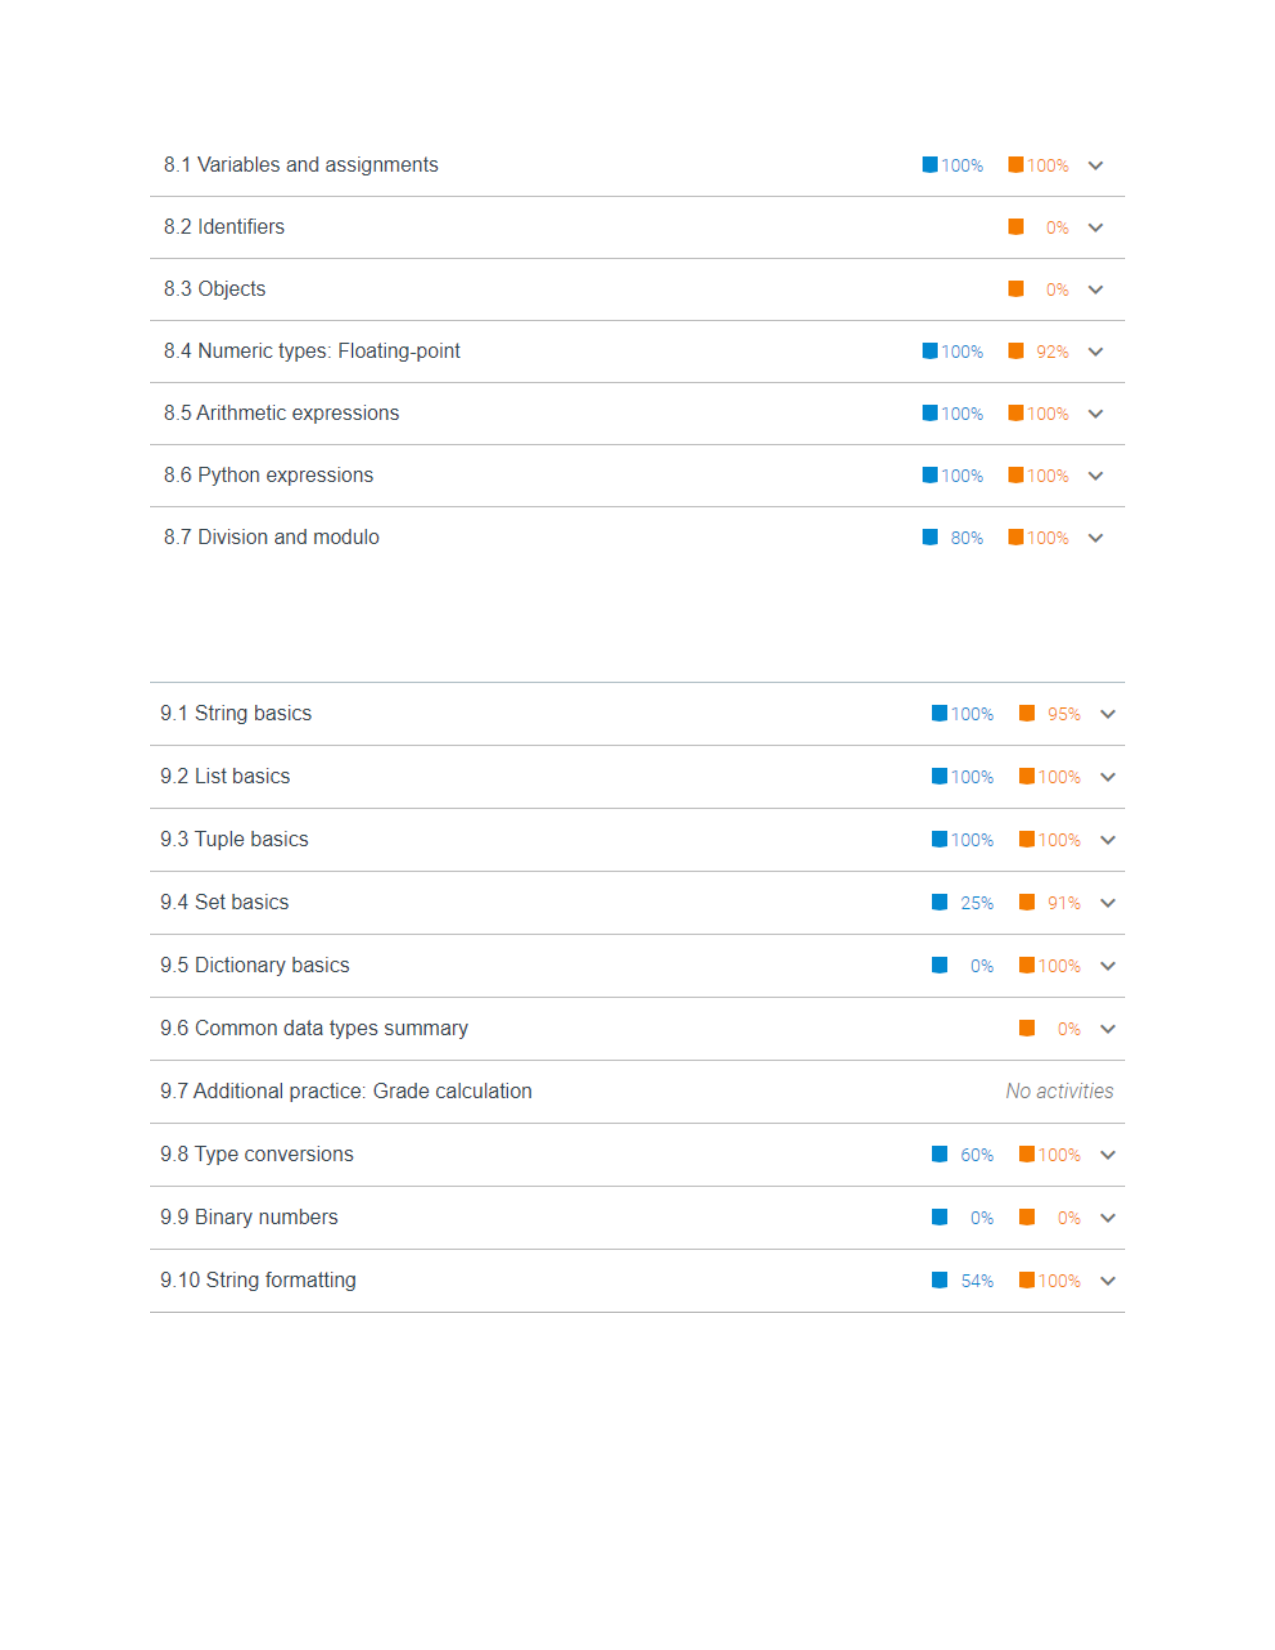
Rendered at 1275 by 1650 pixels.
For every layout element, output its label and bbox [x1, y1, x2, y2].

picture [150, 678, 1125, 1313]
picture [150, 150, 1125, 567]
